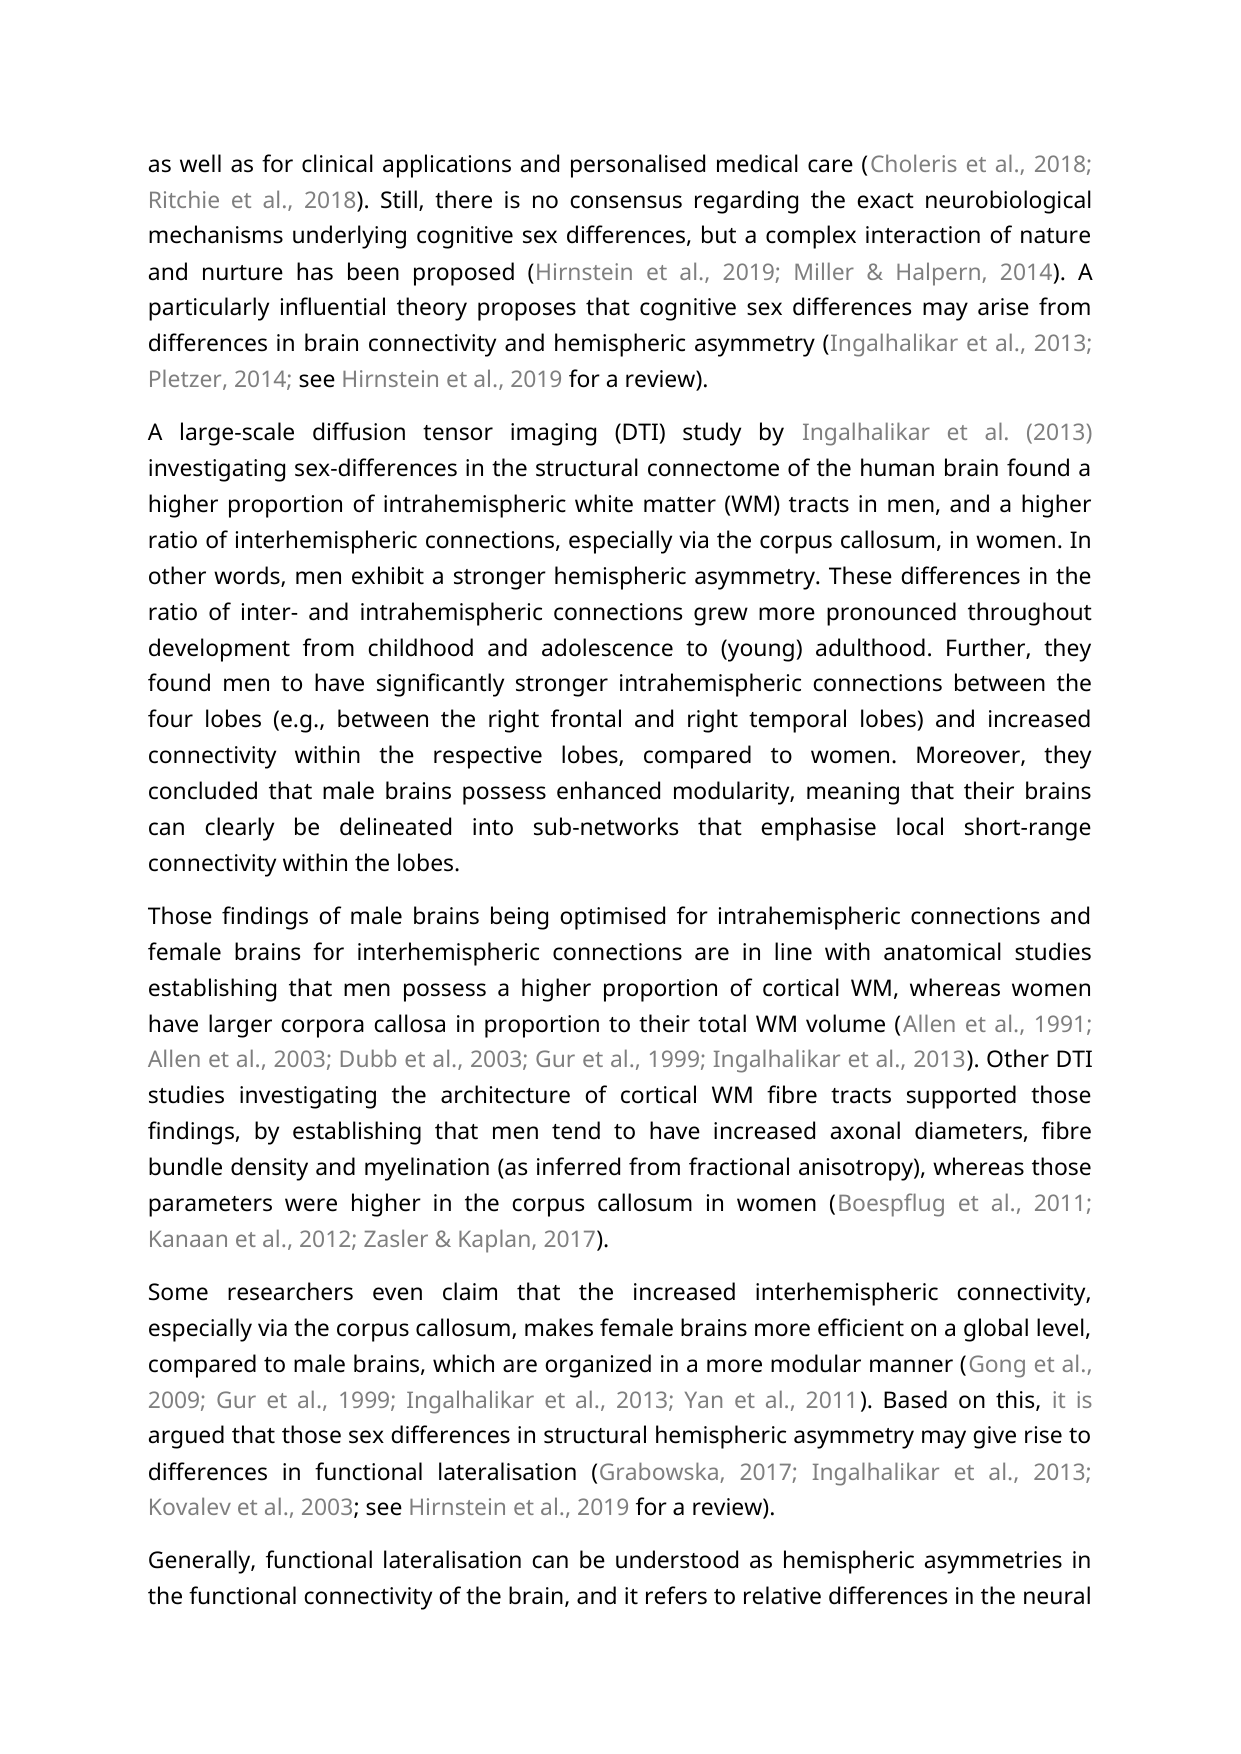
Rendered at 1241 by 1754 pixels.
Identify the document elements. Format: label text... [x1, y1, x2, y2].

text Those findings of male brains being optimised for intrahemispheric connections and female brains for interhemispheric connections are in line with anatomical studies establishing that men possess a higher proportion of cortical WM, whereas women have larger corpora callosa in proportion to their total WM volume (Allen et al., 1991; Allen et al., 2003; Dubb et al., 2003; Gur et al., 1999; Ingalhalikar et al., 2013). Other DTI studies investigating the architecture of cortical WM fibre tracts supported those findings, by establishing that men tend to have increased axonal diameters, fibre bundle density and myelination (as inferred from fractional anisotropy), whereas those parameters were higher in the corpus callosum in women (Boespflug et al., 2011; Kanaan et al., 2012; Zasler & Kaplan, 2017). [148, 900, 1093, 1254]
text Some researchers even claim that the increased interhemispheric connectivity, especially via the corpus callosum, makes female brains more efficient on a global level, compared to male brains, which are organized in a more modular manner (Gong et al., 2009; Gur et al., 1999; Ingalhalikar et al., 2013; Yan et al., 2011). Based on this, it is argued that those sex differences in structural hemispheric asymmetry may give rise to differences in functional lateralisation (Grabowska, 2017; Ingalhalikar et al., 2013; Kovalev et al., 2003; see Hirnstein et al., 2019 for a review). [148, 1276, 1093, 1523]
